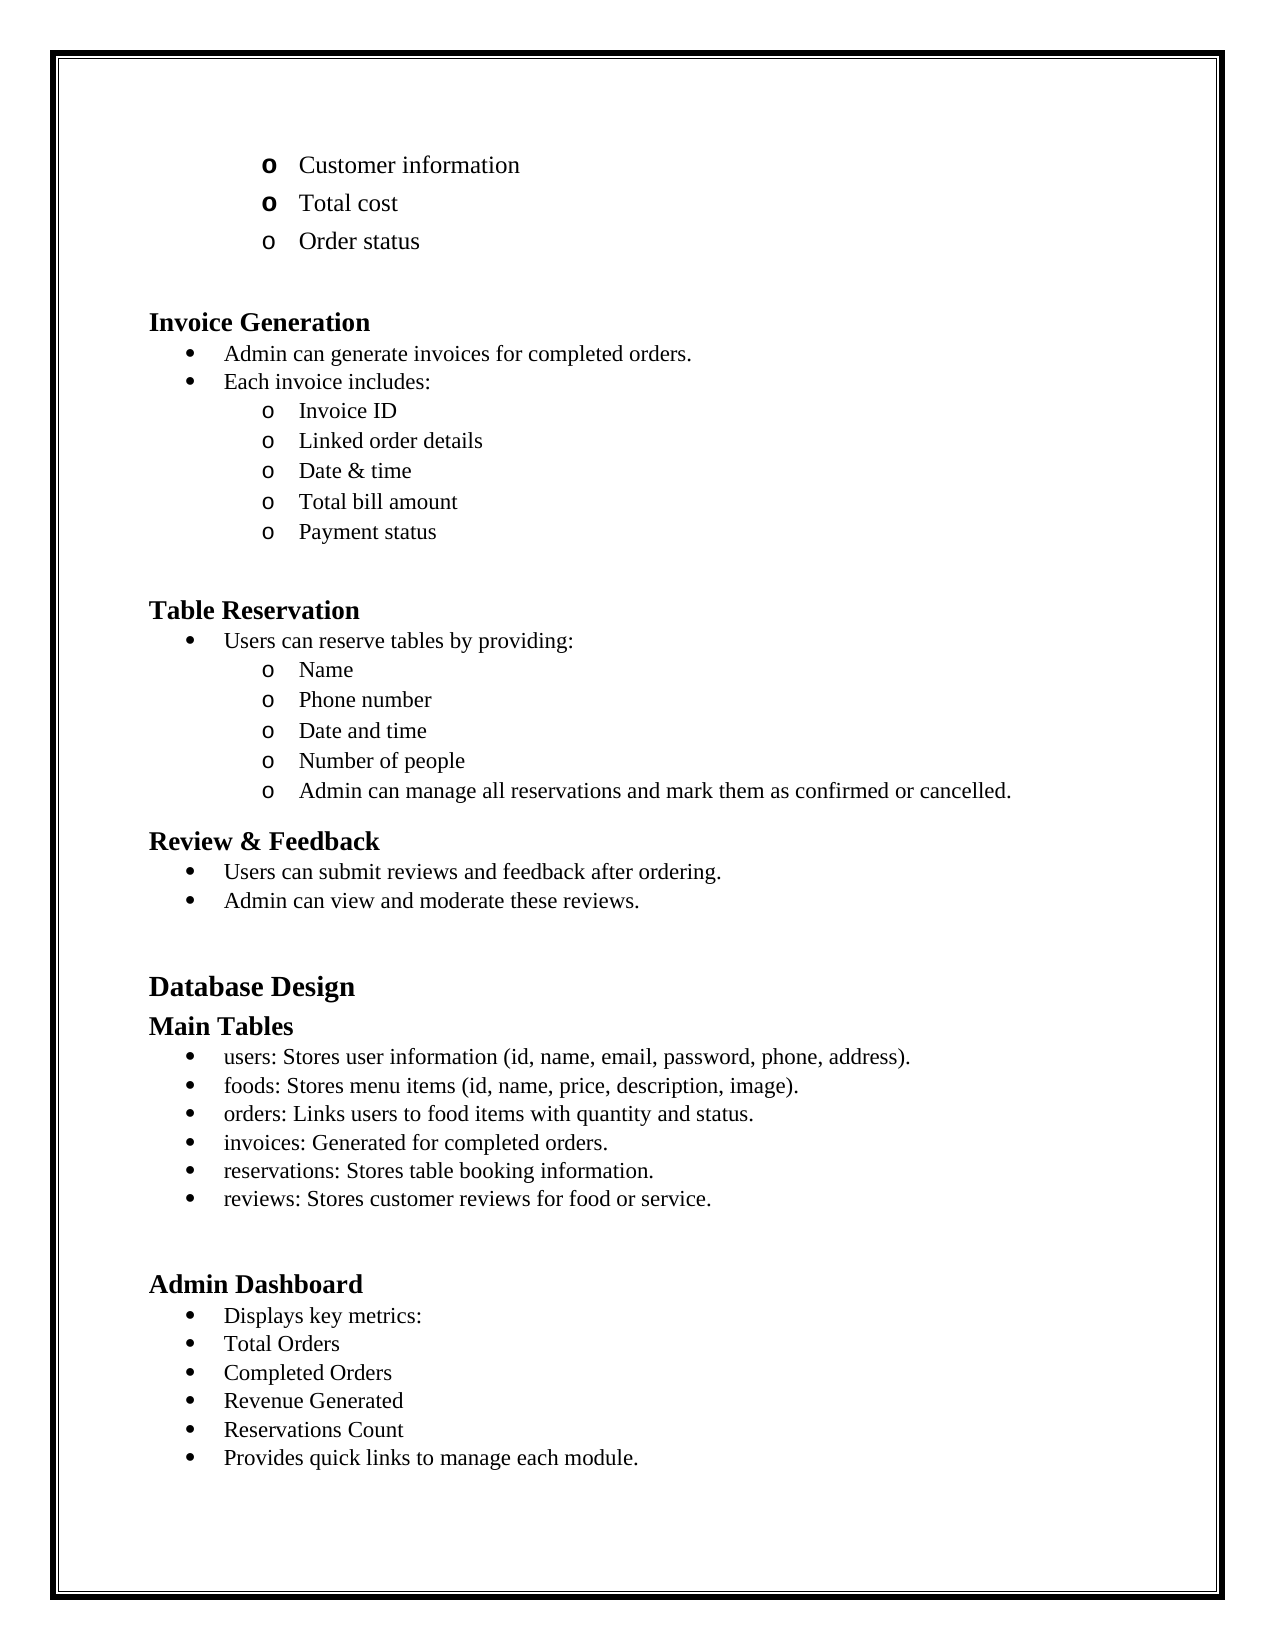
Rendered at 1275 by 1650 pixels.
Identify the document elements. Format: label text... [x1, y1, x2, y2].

list Date & time [261, 458, 1156, 486]
subtitle Review & Feedback [148, 825, 1156, 856]
list reservations: Stores table booking information. [186, 1157, 1156, 1183]
list Completed Orders [186, 1359, 1156, 1385]
list invoices: Generated for completed orders. [186, 1129, 1156, 1155]
subtitle Main Tables [148, 1010, 1156, 1041]
subtitle Database Design [148, 969, 1156, 1003]
list Provides quick links to manage each module. [186, 1444, 1156, 1470]
list users: Stores user information (id, name, email, password, phone, address). [186, 1043, 1156, 1070]
list Name [261, 656, 1156, 684]
list Total bill amount [261, 488, 1156, 516]
subtitle Admin Dashboard [148, 1268, 1156, 1299]
list Each invoice includes: [186, 368, 1156, 395]
list Admin can generate invoices for completed orders. [186, 340, 1156, 366]
subtitle Customer information [261, 150, 1156, 181]
list Reservations Count [186, 1416, 1156, 1442]
list Revenue Generated [186, 1387, 1156, 1413]
list foods: Stores menu items (id, name, price, description, image). [186, 1072, 1156, 1098]
list reviews: Stores customer reviews for food or service. [186, 1186, 1156, 1212]
list Linked order details [261, 427, 1156, 455]
list Payment status [261, 518, 1156, 547]
subtitle Total cost [261, 188, 1156, 219]
list Total Orders [186, 1330, 1156, 1357]
list Users can submit reviews and feedback after ordering. [186, 858, 1156, 884]
list Phone number [261, 686, 1156, 714]
list Date and time [261, 717, 1156, 745]
subtitle Order status [261, 226, 1156, 257]
subtitle Invoice Generation [148, 306, 1156, 337]
list orders: Links users to food items with quantity and status. [186, 1100, 1156, 1127]
list Admin can view and moderate these reviews. [186, 887, 1156, 913]
list Invoice ID [261, 397, 1156, 425]
list Number of people [261, 747, 1156, 775]
list Displays key metrics: [186, 1302, 1156, 1328]
subtitle Table Reservation [148, 594, 1156, 625]
list Admin can manage all reservations and mark them as confirmed or cancelled. [261, 778, 1156, 806]
list Users can reserve tables by providing: [186, 627, 1156, 654]
